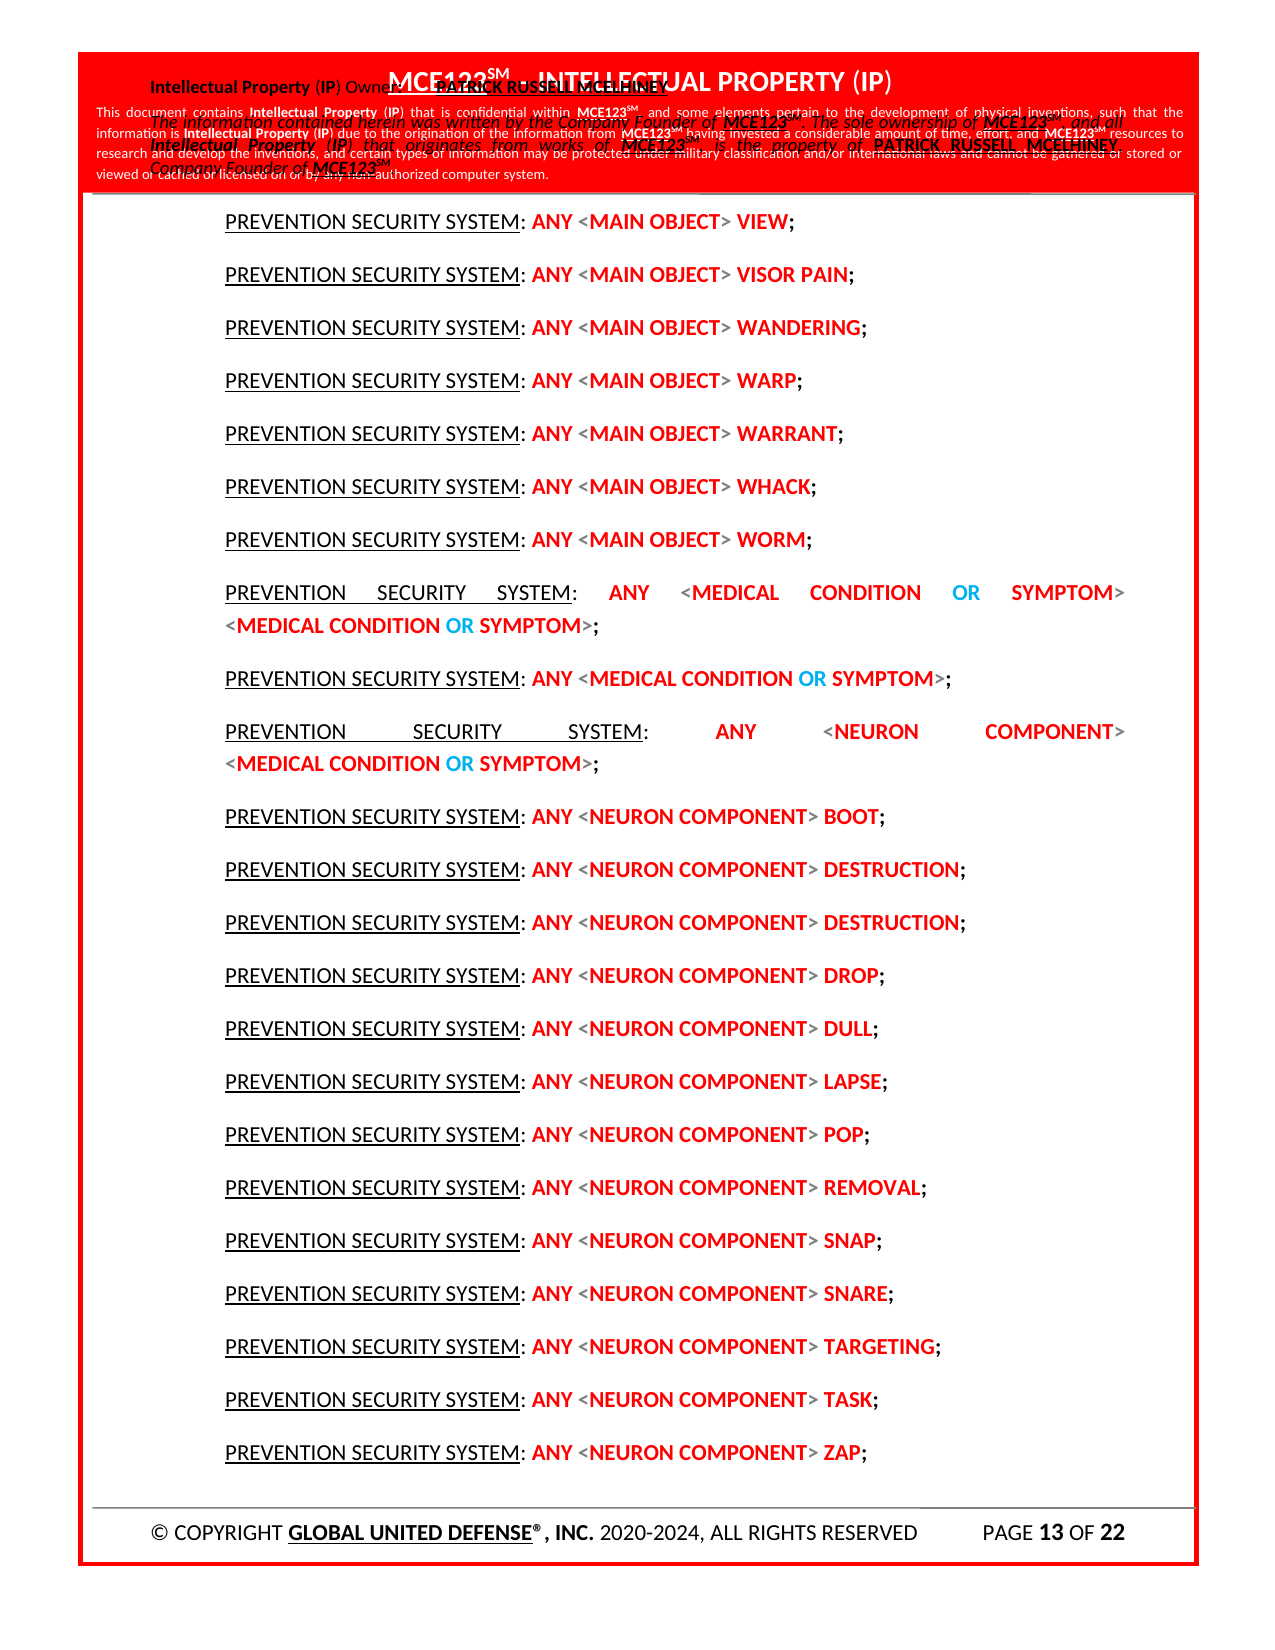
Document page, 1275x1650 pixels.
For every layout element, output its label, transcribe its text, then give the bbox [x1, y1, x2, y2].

text PREVENTION SECURITY SYSTEM: ANY <MAIN OBJECT> WARP; [225, 366, 1125, 394]
text PREVENTION SECURITY SYSTEM: ANY <NEURON COMPONENT> LAPSE; [225, 1067, 1125, 1095]
text PREVENTION SECURITY SYSTEM: ANY <MAIN OBJECT> WHACK; [225, 472, 1125, 501]
text PREVENTION SECURITY SYSTEM: ANY <NEURON COMPONENT> ZAP; [225, 1438, 1125, 1466]
text PREVENTION SECURITY SYSTEM: ANY <NEURON COMPONENT> DULL; [225, 1014, 1125, 1042]
text PREVENTION SECURITY SYSTEM: ANY <NEURON COMPONENT> SNAP; [225, 1226, 1125, 1254]
text PREVENTION SECURITY SYSTEM: ANY <MAIN OBJECT> WARRANT; [225, 419, 1125, 447]
text PREVENTION SECURITY SYSTEM: ANY <MAIN OBJECT> VISOR PAIN; [225, 260, 1125, 288]
text PREVENTION SECURITY SYSTEM: ANY <NEURON COMPONENT> POP; [225, 1120, 1125, 1148]
text PREVENTION SECURITY SYSTEM: ANY <NEURON COMPONENT> DESTRUCTION; [225, 855, 1125, 883]
text PREVENTION SECURITY SYSTEM: ANY <MAIN OBJECT> WORM; [225, 526, 1125, 553]
text PREVENTION SECURITY SYSTEM: ANY <NEURON COMPONENT> SNARE; [225, 1279, 1125, 1307]
text PREVENTION SECURITY SYSTEM: ANY <MEDICAL CONDITION OR SYMPTOM> <MEDICAL CONDITION OR SYMPTOM>; [225, 578, 1125, 639]
text PREVENTION SECURITY SYSTEM: ANY <NEURON COMPONENT> REMOVAL; [225, 1173, 1125, 1201]
text PREVENTION SECURITY SYSTEM: ANY <NEURON COMPONENT> TASK; [225, 1385, 1125, 1413]
text PREVENTION SECURITY SYSTEM: ANY <NEURON COMPONENT> BOOT; [225, 802, 1125, 830]
text PREVENTION SECURITY SYSTEM: ANY <NEURON COMPONENT> DESTRUCTION; [225, 908, 1125, 936]
text PREVENTION SECURITY SYSTEM: ANY <NEURON COMPONENT> TARGETING; [225, 1332, 1125, 1360]
text PREVENTION SECURITY SYSTEM: ANY <NEURON COMPONENT> <MEDICAL CONDITION OR SYMPTOM>; [225, 717, 1125, 777]
text PREVENTION SECURITY SYSTEM: ANY <MAIN OBJECT> VIEW; [225, 207, 1125, 235]
text PREVENTION SECURITY SYSTEM: ANY <MEDICAL CONDITION OR SYMPTOM>; [225, 664, 1125, 692]
text PREVENTION SECURITY SYSTEM: ANY <NEURON COMPONENT> DROP; [225, 961, 1125, 989]
text PREVENTION SECURITY SYSTEM: ANY <MAIN OBJECT> WANDERING; [225, 313, 1125, 341]
